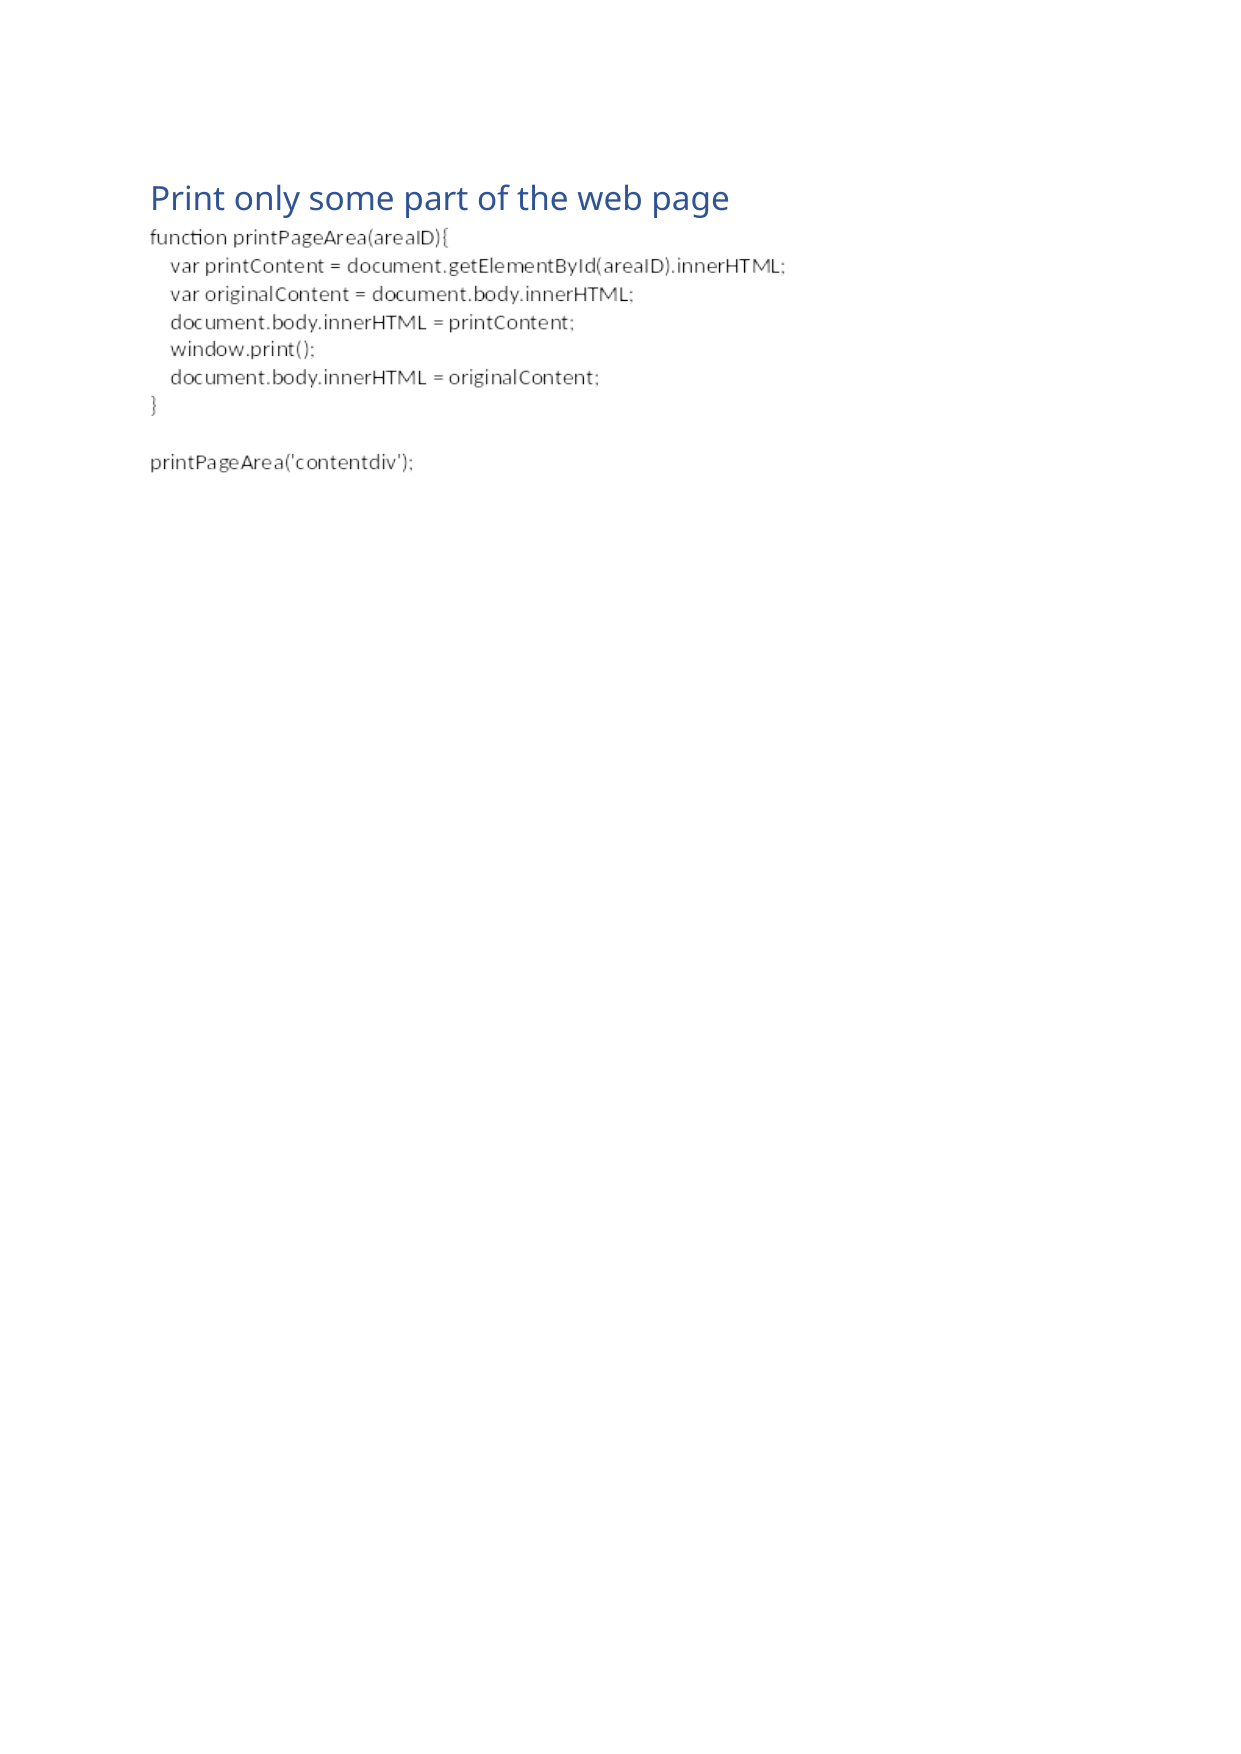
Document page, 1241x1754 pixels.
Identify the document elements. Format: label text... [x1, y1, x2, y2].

subtitle Print only some part of the web page [150, 175, 1090, 220]
